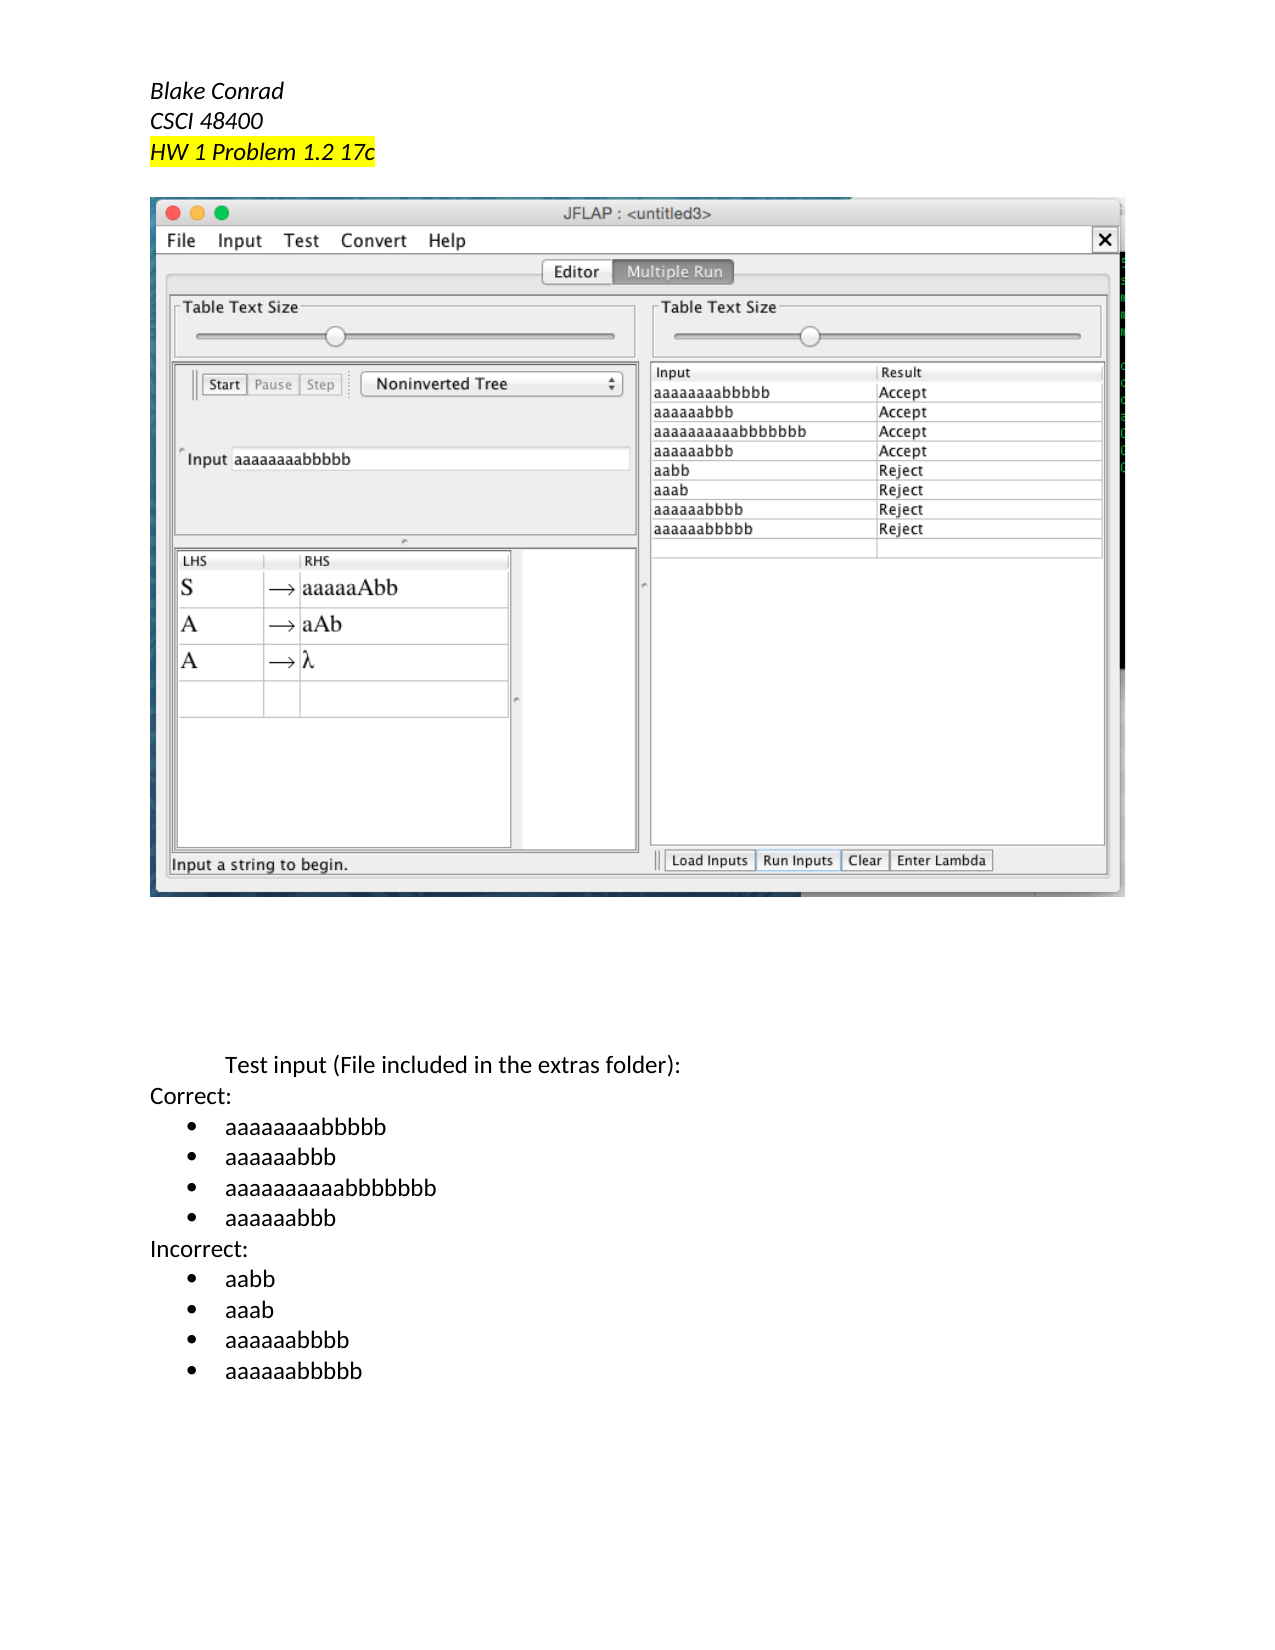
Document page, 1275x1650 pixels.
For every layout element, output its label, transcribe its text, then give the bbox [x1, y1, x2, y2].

list aaaaaabbb [187, 1202, 1125, 1233]
picture [150, 197, 1125, 897]
list aaaaaabbbbb [187, 1355, 1125, 1385]
text Incorrect: [150, 1233, 1125, 1263]
list aaaaaabbbb [187, 1324, 1125, 1355]
list aabb [187, 1263, 1125, 1294]
list aaaaaaaabbbbb [187, 1111, 1125, 1141]
list aaab [187, 1294, 1125, 1324]
text Test input (File included in the extras folder): [150, 1050, 1125, 1080]
list aaaaaaaaaabbbbbbb [187, 1172, 1125, 1202]
text Correct: [150, 1080, 1125, 1111]
list aaaaaabbb [187, 1141, 1125, 1172]
